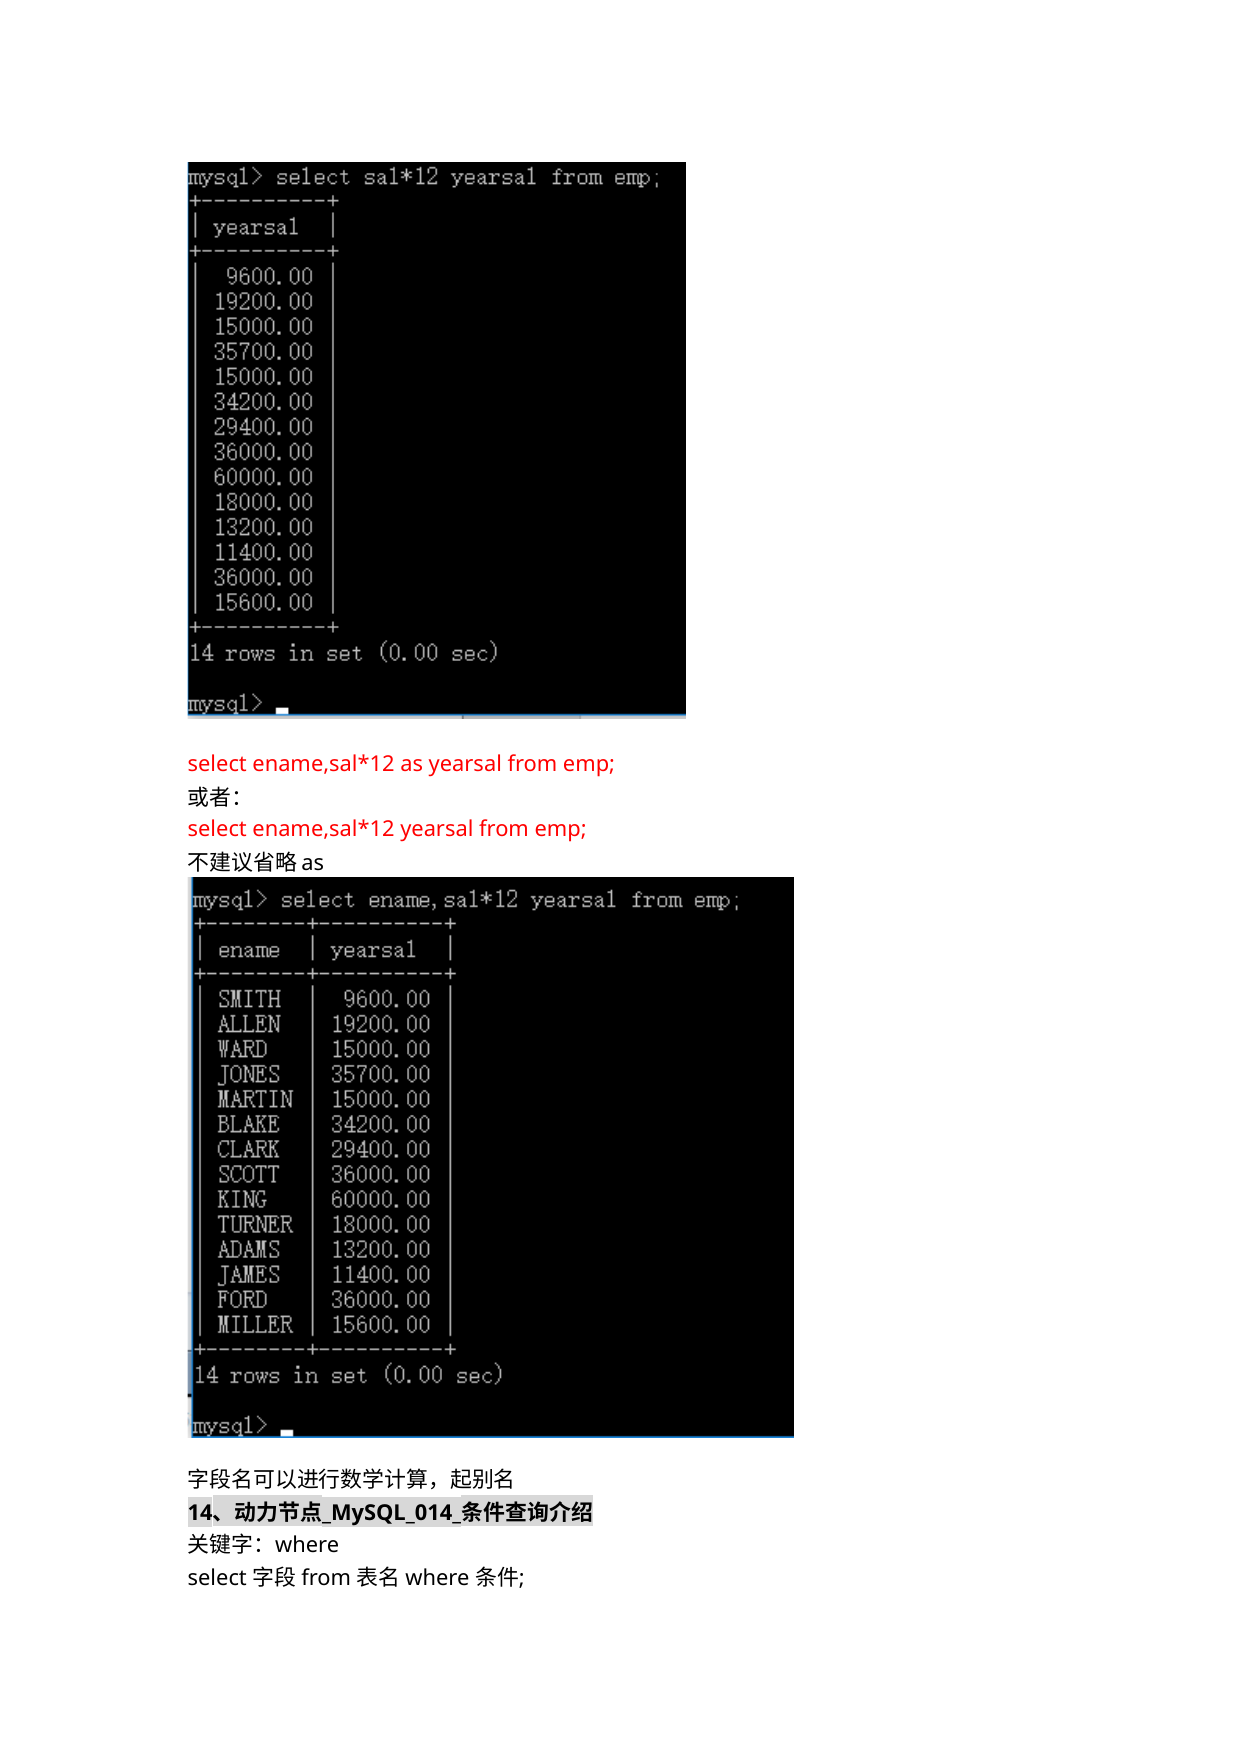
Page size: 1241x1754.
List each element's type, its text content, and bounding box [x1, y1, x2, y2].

picture [187, 877, 794, 1438]
text 不建议省略as [187, 844, 1053, 877]
text 或者： [187, 779, 1053, 812]
text 字段名可以进行数学计算，起别名 [187, 1462, 1053, 1494]
text select ename,sal*12 yearsal from emp; [187, 812, 1053, 844]
text select ename,sal*12 as yearsal from emp; [187, 747, 1053, 779]
picture [187, 162, 686, 719]
text 关键字：where [187, 1527, 1053, 1559]
text 14、动力节点_MySQL_014_条件查询介绍 [187, 1494, 1053, 1527]
text select 字段 from 表名 where 条件; [187, 1559, 1053, 1592]
